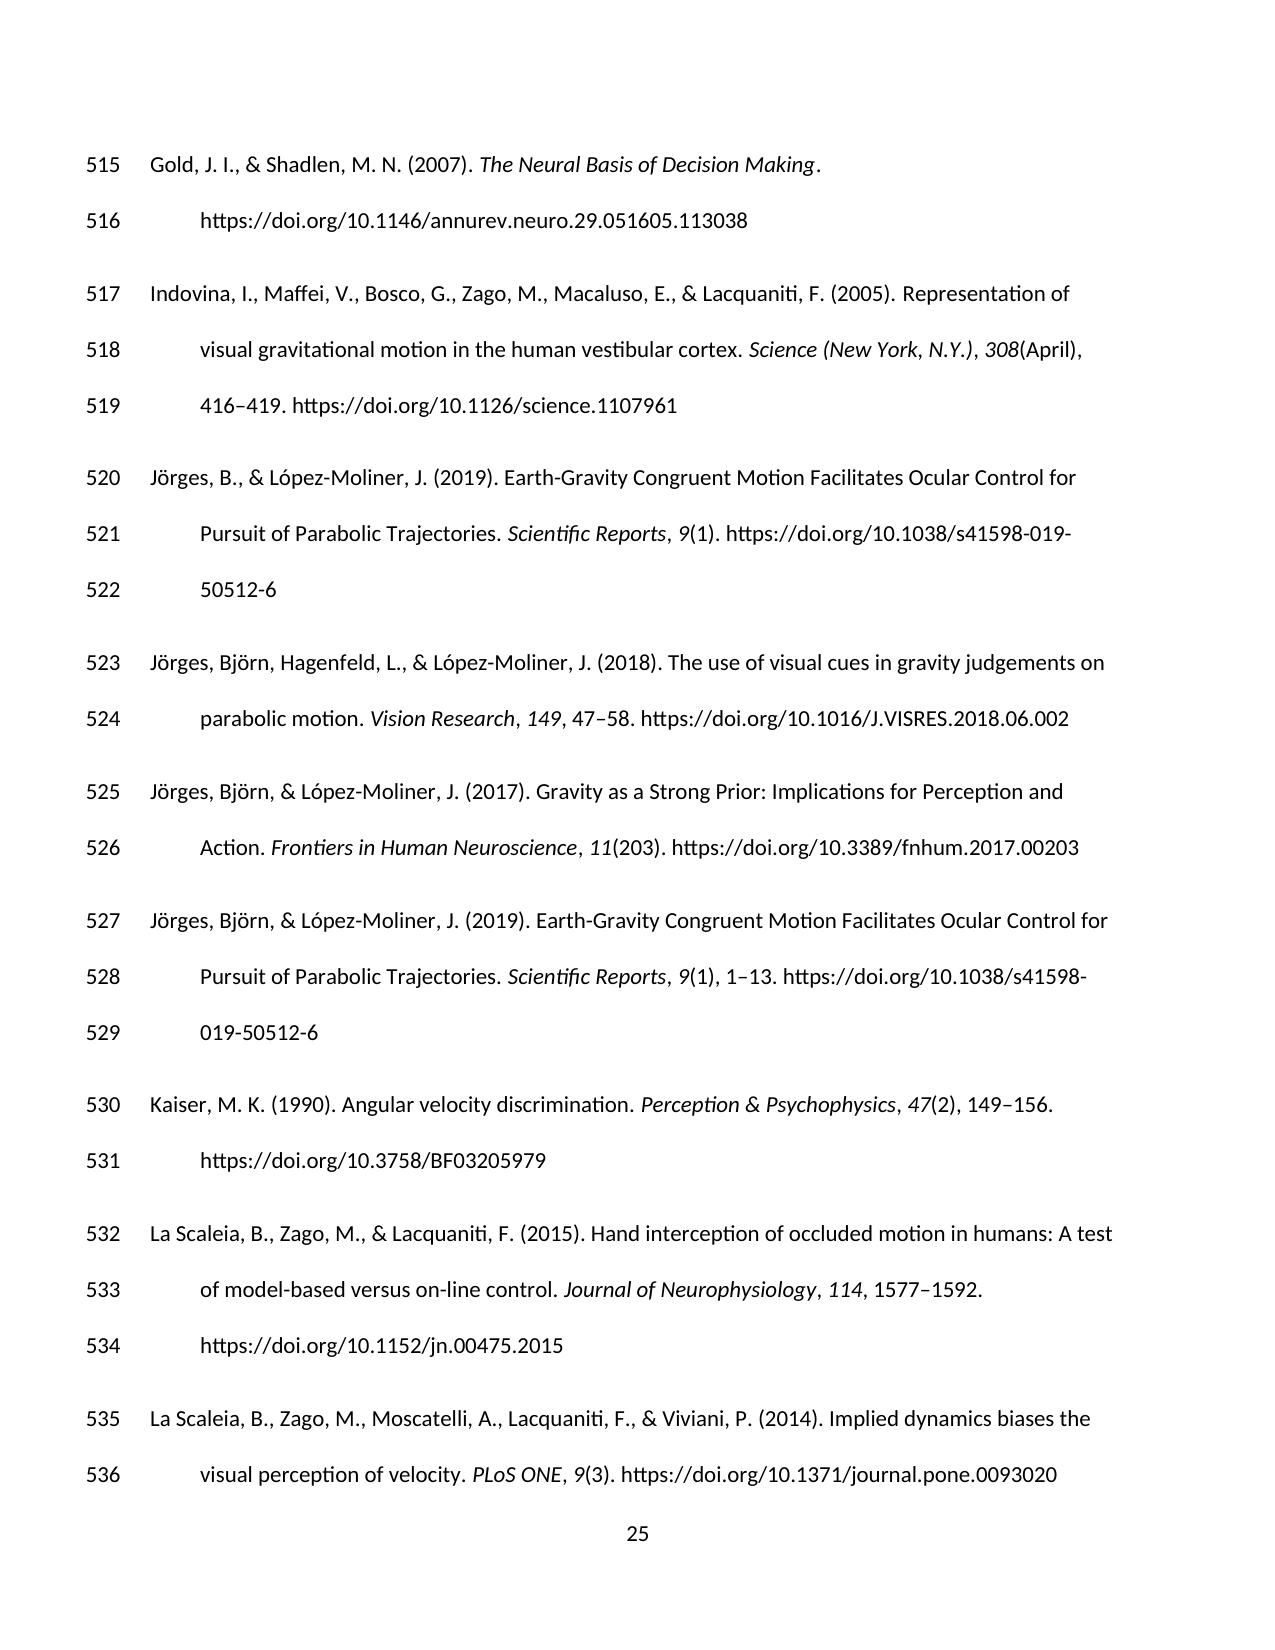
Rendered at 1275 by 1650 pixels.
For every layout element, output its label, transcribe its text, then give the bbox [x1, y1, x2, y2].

text La Scaleia, B., Zago, M., & Lacquaniti, F. (2015). Hand interception of occluded motion in humans: A test of model-based versus on-line control. Journal of Neurophysiology, 114, 1577–1592. https://doi.org/10.1152/jn.00475.2015 [150, 1219, 1125, 1359]
text Jörges, Björn, & López-Moliner, J. (2017). Gravity as a Strong Prior: Implications for Perception and Action. Frontiers in Human Neuroscience, 11(203). https://doi.org/10.3389/fnhum.2017.00203 [150, 777, 1125, 861]
text Kaiser, M. K. (1990). Angular velocity discrimination. Perception & Psychophysics, 47(2), 149–156. https://doi.org/10.3758/BF03205979 [150, 1091, 1125, 1175]
text Indovina, I., Maffei, V., Bosco, G., Zago, M., Macaluso, E., & Lacquaniti, F. (2005). Representation of visual gravitational motion in the human vestibular cortex. Science (New York, N.Y.), 308(April), 416–419. https://doi.org/10.1126/science.1107961 [150, 279, 1125, 419]
text Jörges, Björn, & López-Moliner, J. (2019). Earth-Gravity Congruent Motion Facilitates Ocular Control for Pursuit of Parabolic Trajectories. Scientific Reports, 9(1), 1–13. https://doi.org/10.1038/s41598-019-50512-6 [150, 906, 1125, 1046]
text La Scaleia, B., Zago, M., Moscatelli, A., Lacquaniti, F., & Viviani, P. (2014). Implied dynamics biases the visual perception of velocity. PLoS ONE, 9(3). https://doi.org/10.1371/journal.pone.0093020 [150, 1404, 1125, 1488]
text Gold, J. I., & Shadlen, M. N. (2007). The Neural Basis of Decision Making. https://doi.org/10.1146/annurev.neuro.29.051605.113038 [150, 150, 1125, 234]
text Jörges, B., & López-Moliner, J. (2019). Earth-Gravity Congruent Motion Facilitates Ocular Control for Pursuit of Parabolic Trajectories. Scientific Reports, 9(1). https://doi.org/10.1038/s41598-019-50512-6 [150, 463, 1125, 604]
text Jörges, Björn, Hagenfeld, L., & López-Moliner, J. (2018). The use of visual cues in gravity judgements on parabolic motion. Vision Research, 149, 47–58. https://doi.org/10.1016/J.VISRES.2018.06.002 [150, 648, 1125, 732]
